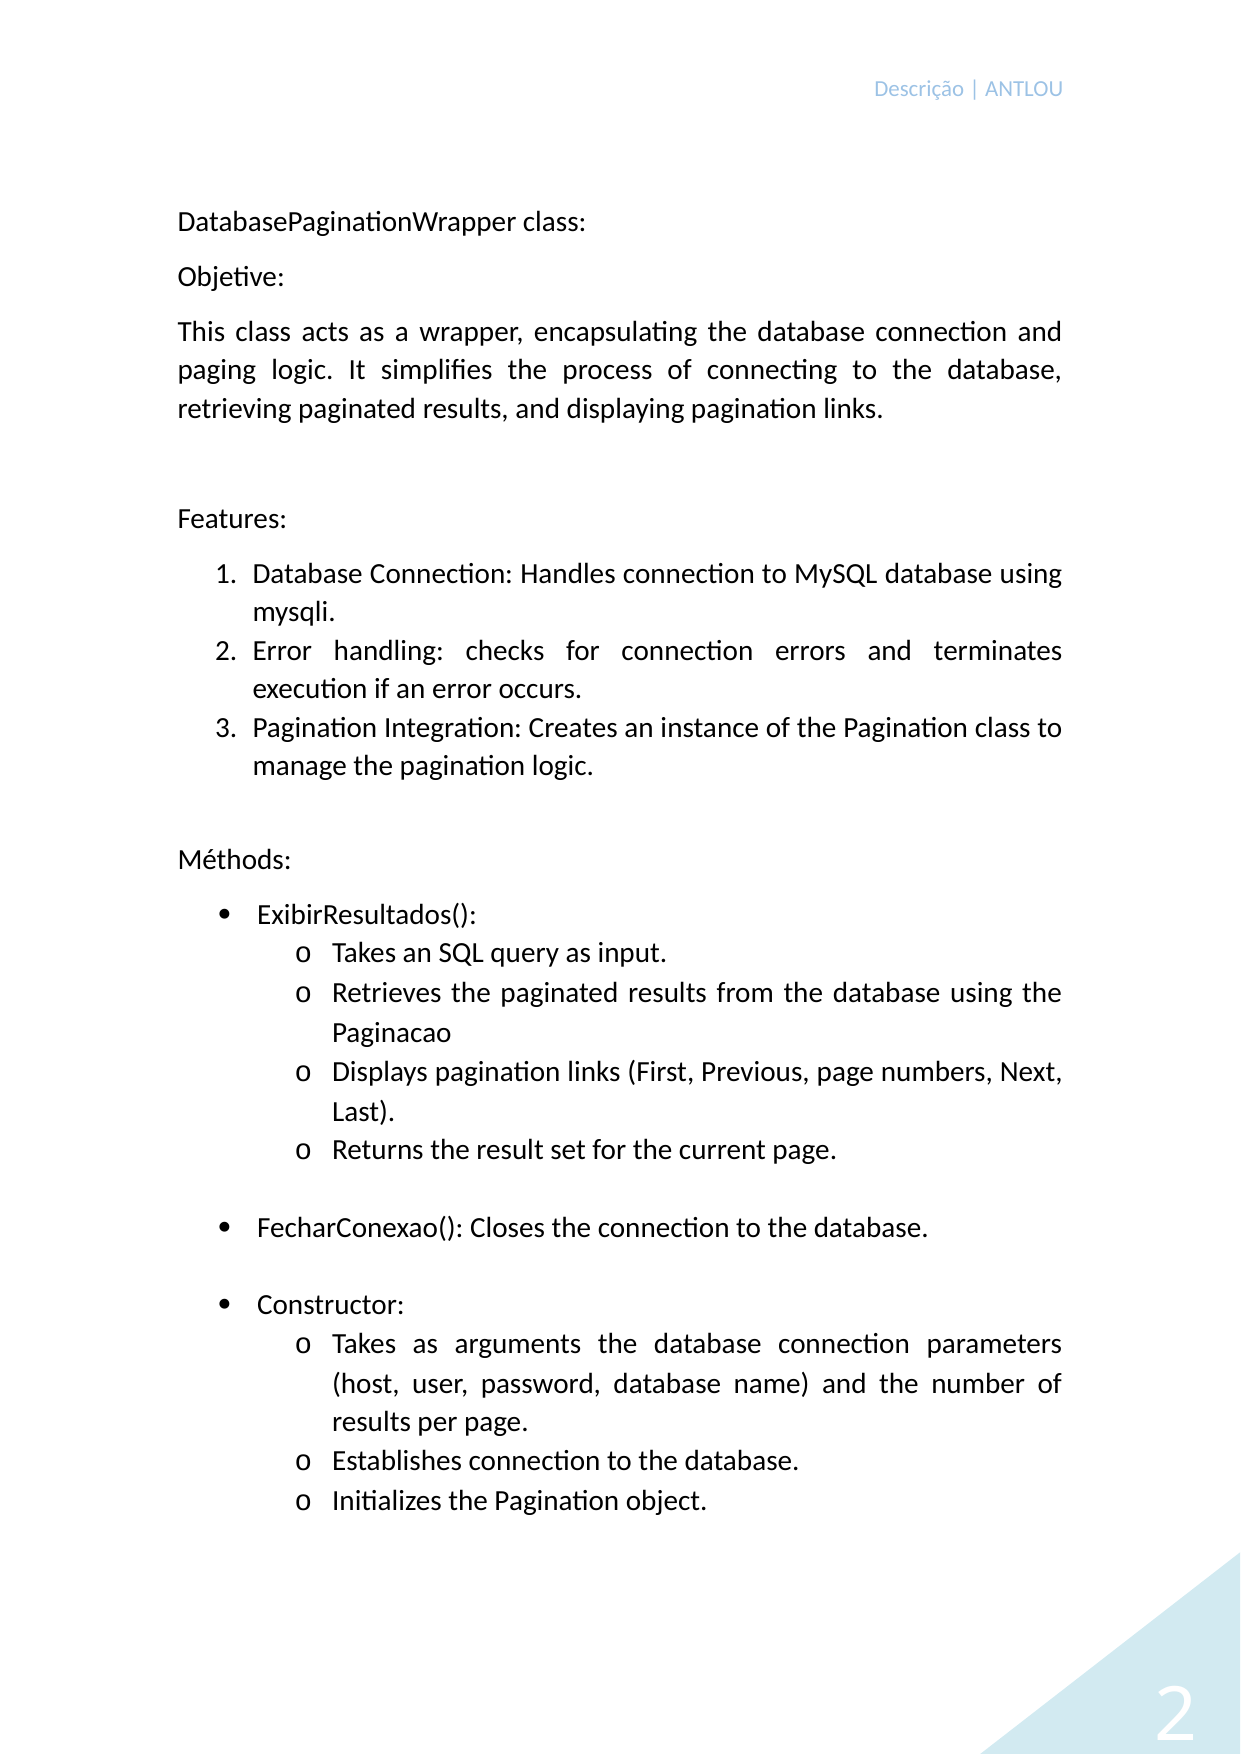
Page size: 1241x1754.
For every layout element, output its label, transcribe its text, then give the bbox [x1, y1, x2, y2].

text This class acts as a wrapper, encapsulating the database connection and paging logic. It simplifies the process of connecting to the database, retrieving paginated results, and displaying pagination links. [177, 313, 1063, 425]
text DatabasePaginationWrapper class: [177, 203, 1063, 238]
list Establishes connection to the database. [294, 1442, 1063, 1479]
text Objetive: [177, 258, 1063, 293]
list Takes an SQL query as input. [294, 934, 1063, 971]
list Retrieves the paginated results from the database using the Paginacao [294, 974, 1063, 1050]
list Returns the result set for the current page. [294, 1131, 1063, 1168]
list Initializes the Pagination object. [294, 1482, 1063, 1519]
list Error handling: checks for connection errors and terminates execution if an error occurs. [215, 632, 1063, 706]
list ExibirResultados(): [219, 896, 1063, 932]
list FecharConexao(): Closes the connection to the database. [219, 1209, 1063, 1245]
text Features: [177, 500, 1063, 536]
list Displays pagination links (First, Previous, page numbers, Next, Last). [294, 1053, 1063, 1128]
list Pagination Integration: Creates an instance of the Pagination class to manage the pagination logic. [215, 709, 1063, 783]
text Méthods: [177, 841, 1063, 876]
list Takes as arguments the database connection parameters (host, user, password, database name) and the number of results per page. [294, 1325, 1063, 1439]
list Database Connection: Handles connection to MySQL database using mysqli. [215, 555, 1063, 629]
list Constructor: [219, 1286, 1063, 1322]
